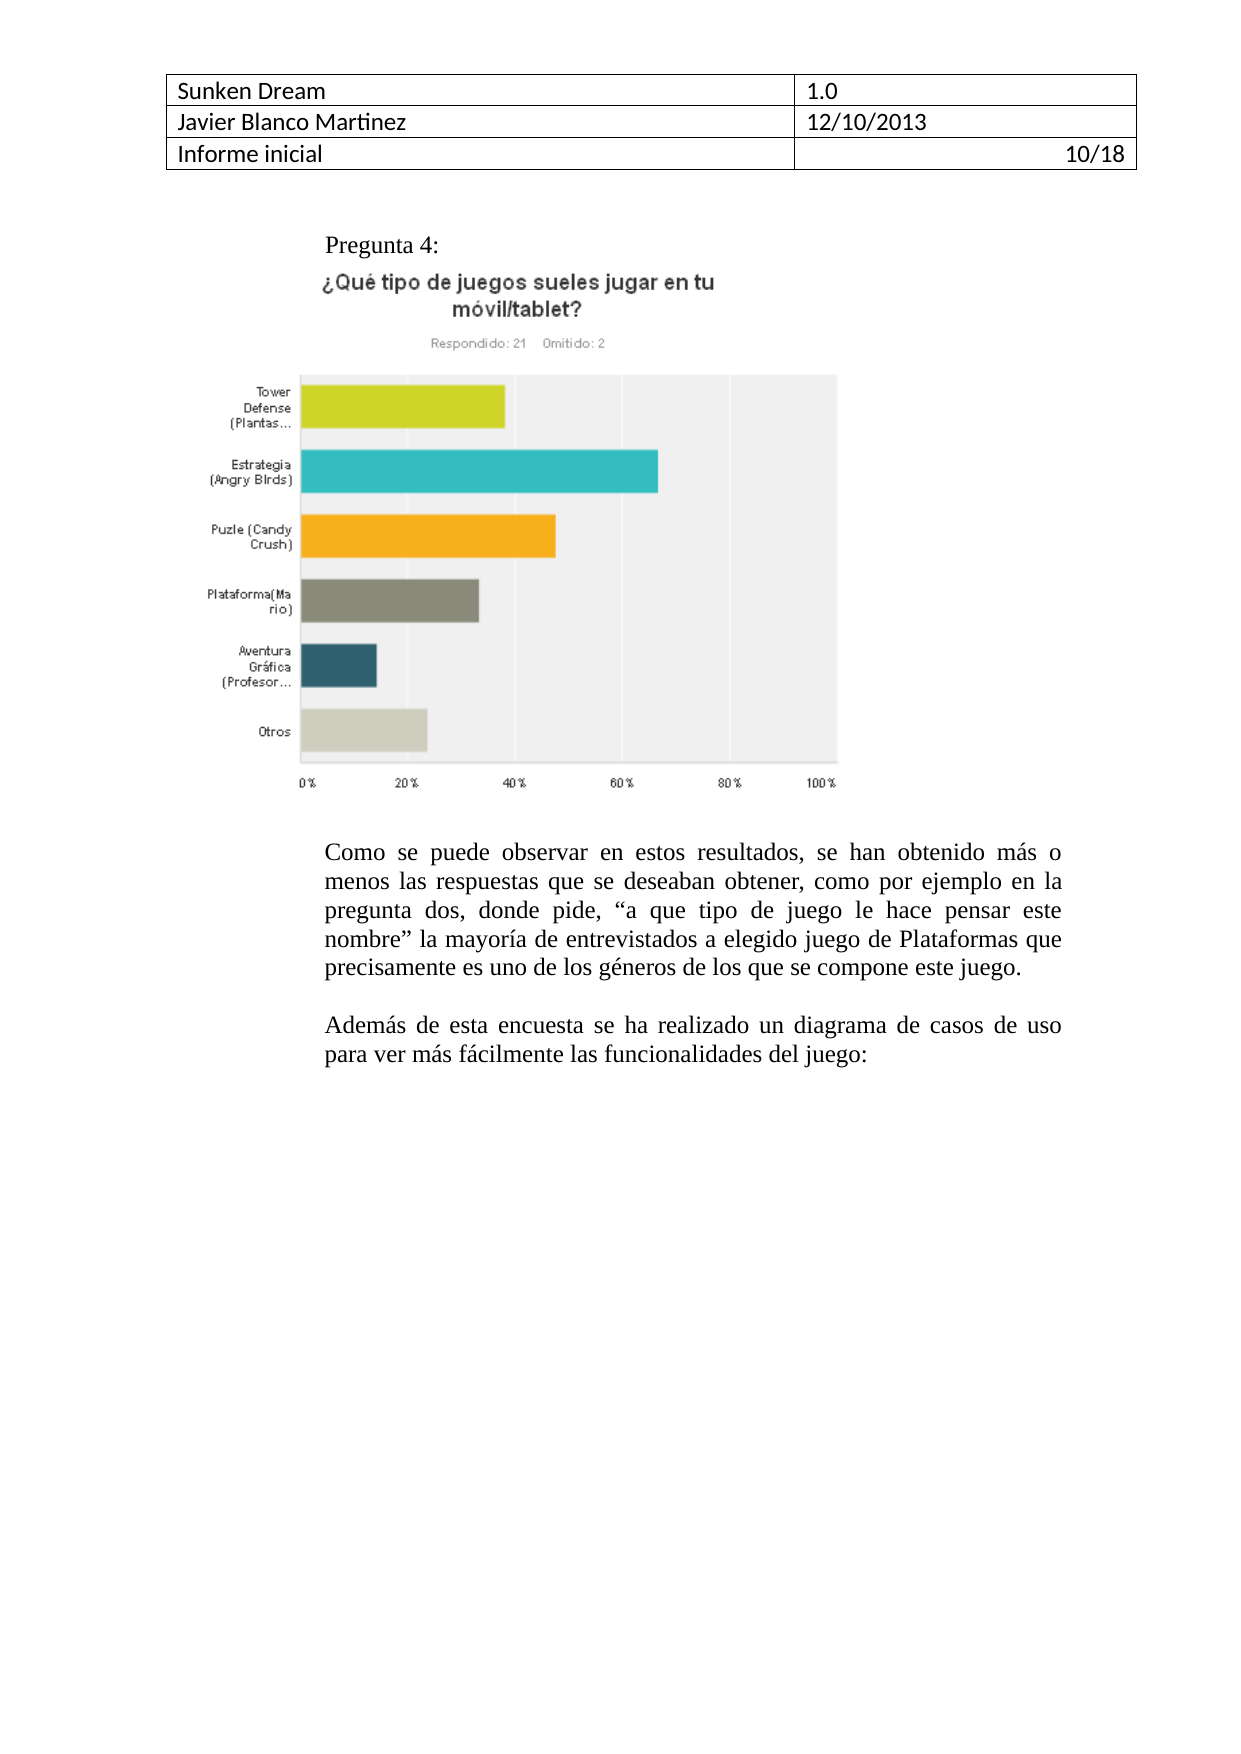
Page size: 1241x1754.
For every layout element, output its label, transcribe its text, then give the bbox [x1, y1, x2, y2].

text Además de esta encuesta se ha realizado un diagrama de casos de uso para ver más fácilmente las funcionalidades del juego: [324, 1010, 1063, 1067]
text Pregunta 4: [251, 231, 1063, 259]
picture [176, 259, 871, 816]
text Como se puede observar en estos resultados, se han obtenido más o menos las respuestas que se deseaban obtener, como por ejemplo en la pregunta dos, donde pide, “a que tipo de juego le hace pensar este nombre” la mayoría de entrevistados a elegido juego de Plataformas que precisamente es uno de los géneros de los que se compone este juego. [324, 837, 1063, 981]
